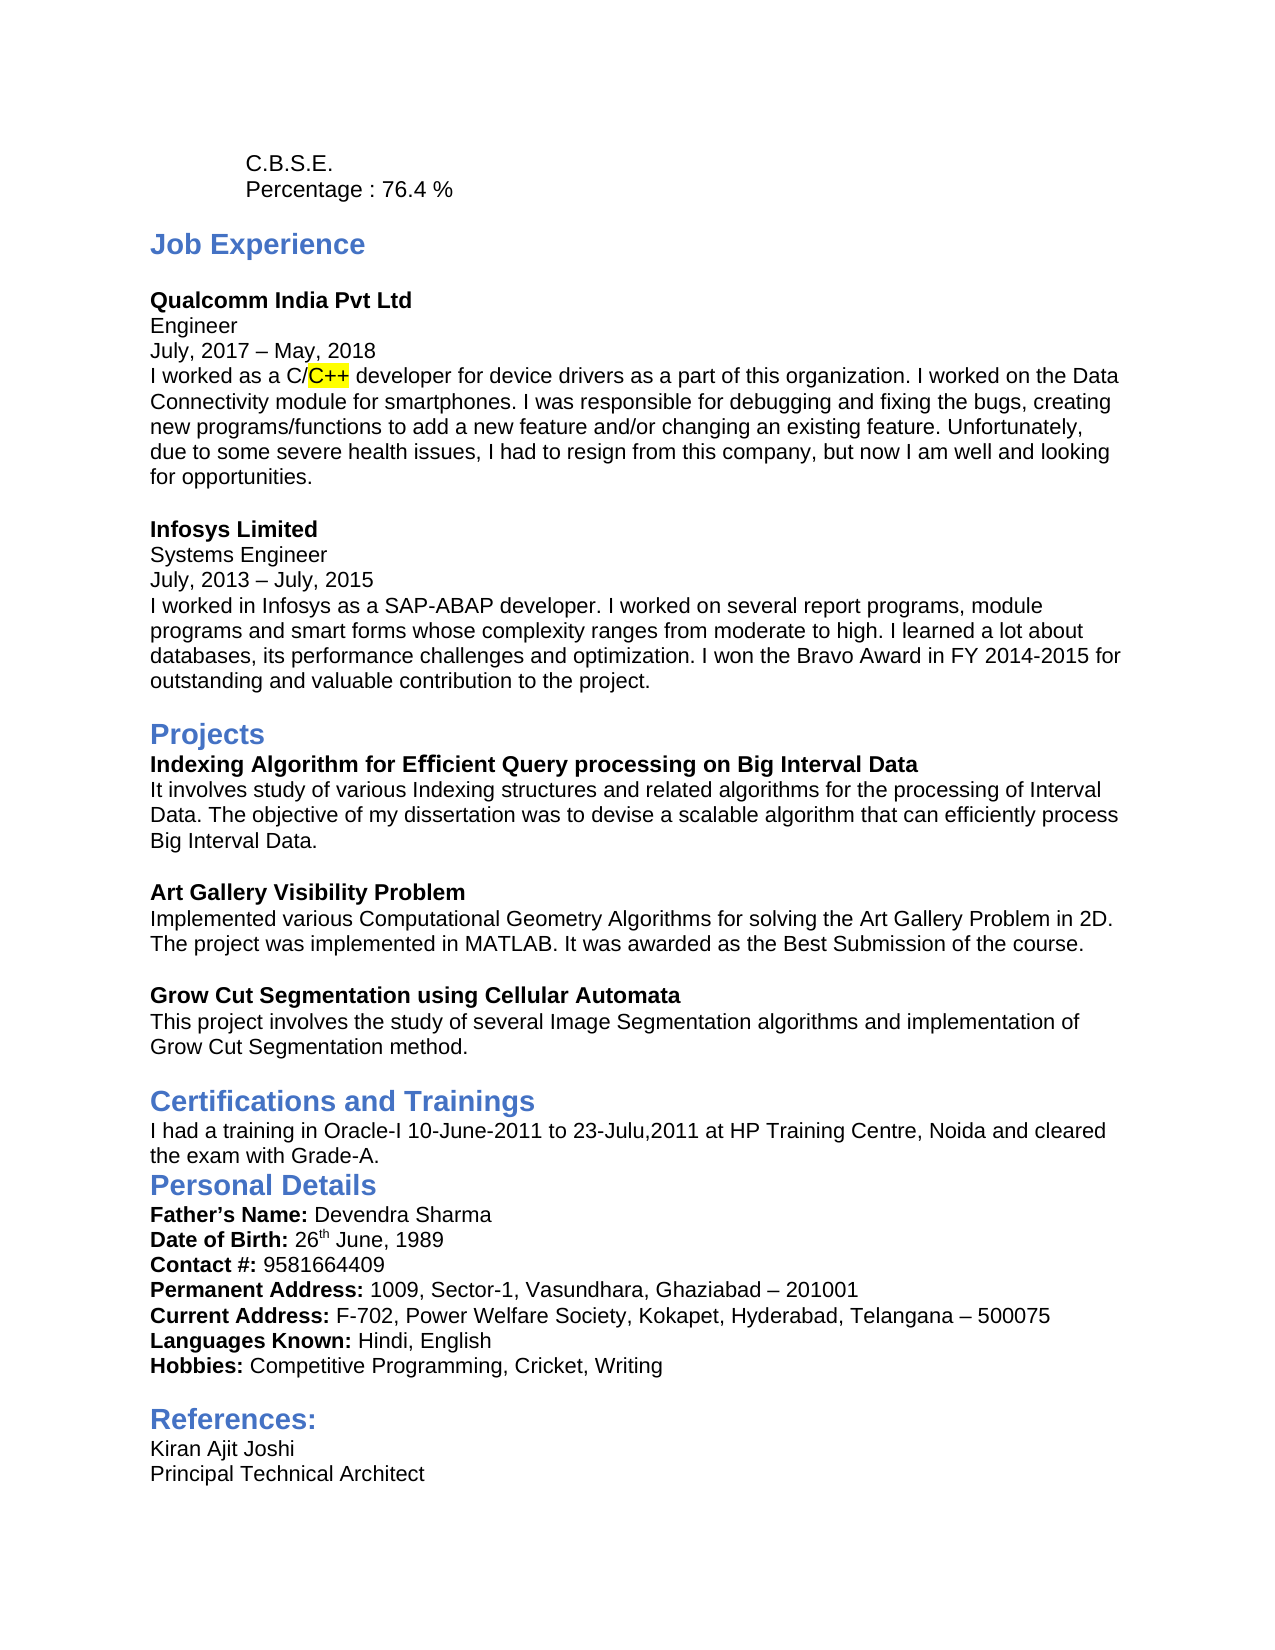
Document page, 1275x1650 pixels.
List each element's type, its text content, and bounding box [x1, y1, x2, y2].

text Art Gallery Visibility Problem [150, 879, 1125, 906]
text Infosys Limited [150, 516, 1125, 542]
text C.B.S.E. [150, 150, 1125, 176]
text Indexing Algorithm for Eﬃcient Query processing on Big Interval Data [150, 751, 1125, 777]
text Kiran Ajit Joshi [150, 1436, 1125, 1461]
text This project involves the study of several Image Segmentation algorithms and implementation of Grow Cut Segmentation method. [150, 1009, 1125, 1059]
text References: [150, 1402, 1125, 1436]
text Hobbies: Competitive Programming, Cricket, Writing [150, 1353, 1125, 1378]
text Engineer [150, 313, 1125, 338]
text I had a training in Oracle-I 10-June-2011 to 23-Julu,2011 at HP Training Centre, Noida and cleared the exam with Grade-A. [150, 1118, 1125, 1168]
text Principal Technical Architect [150, 1461, 1125, 1486]
text I worked in Infosys as a SAP-ABAP developer. I worked on several report programs, module programs and smart forms whose complexity ranges from moderate to high. I learned a lot about databases, its performance challenges and optimization. I won the Bravo Award in FY 2014-2015 for outstanding and valuable contribution to the project. [150, 592, 1125, 693]
text Current Address: F-702, Power Welfare Society, Kokapet, Hyderabad, Telangana – 500075 [150, 1303, 1125, 1328]
text Date of Birth: 26th June, 1989 [150, 1227, 1125, 1252]
text Qualcomm India Pvt Ltd [150, 287, 1125, 313]
text Grow Cut Segmentation using Cellular Automata [150, 982, 1125, 1009]
text Permanent Address: 1009, Sector-1, Vasundhara, Ghaziabad – 201001 [150, 1277, 1125, 1303]
text Percentage : 76.4 % [150, 176, 1125, 203]
text Projects [150, 717, 1125, 751]
text I worked as a C/C++ developer for device drivers as a part of this organization. I worked on the Data Connectivity module for smartphones. I was responsible for debugging and fixing the bugs, creating new programs/functions to add a new feature and/or changing an existing feature. Unfortunately, due to some severe health issues, I had to resign from this company, but now I am well and looking for opportunities. [150, 363, 1125, 489]
text July, 2017 – May, 2018 [150, 338, 1125, 363]
text Certifications and Trainings [150, 1084, 1125, 1118]
text It involves study of various Indexing structures and related algorithms for the processing of Interval Data. The objective of my dissertation was to devise a scalable algorithm that can efficiently process Big Interval Data. [150, 777, 1125, 853]
text Languages Known: Hindi, English [150, 1328, 1125, 1353]
text Father’s Name: Devendra Sharma [150, 1202, 1125, 1227]
text Systems Engineer [150, 542, 1125, 567]
text Contact #: 9581664409 [150, 1252, 1125, 1277]
text Personal Details [150, 1168, 1125, 1202]
text Job Experience [150, 227, 1125, 260]
text Implemented various Computational Geometry Algorithms for solving the Art Gallery Problem in 2D. The project was implemented in MATLAB. It was awarded as the Best Submission of the course. [150, 906, 1125, 956]
text July, 2013 – July, 2015 [150, 567, 1125, 592]
